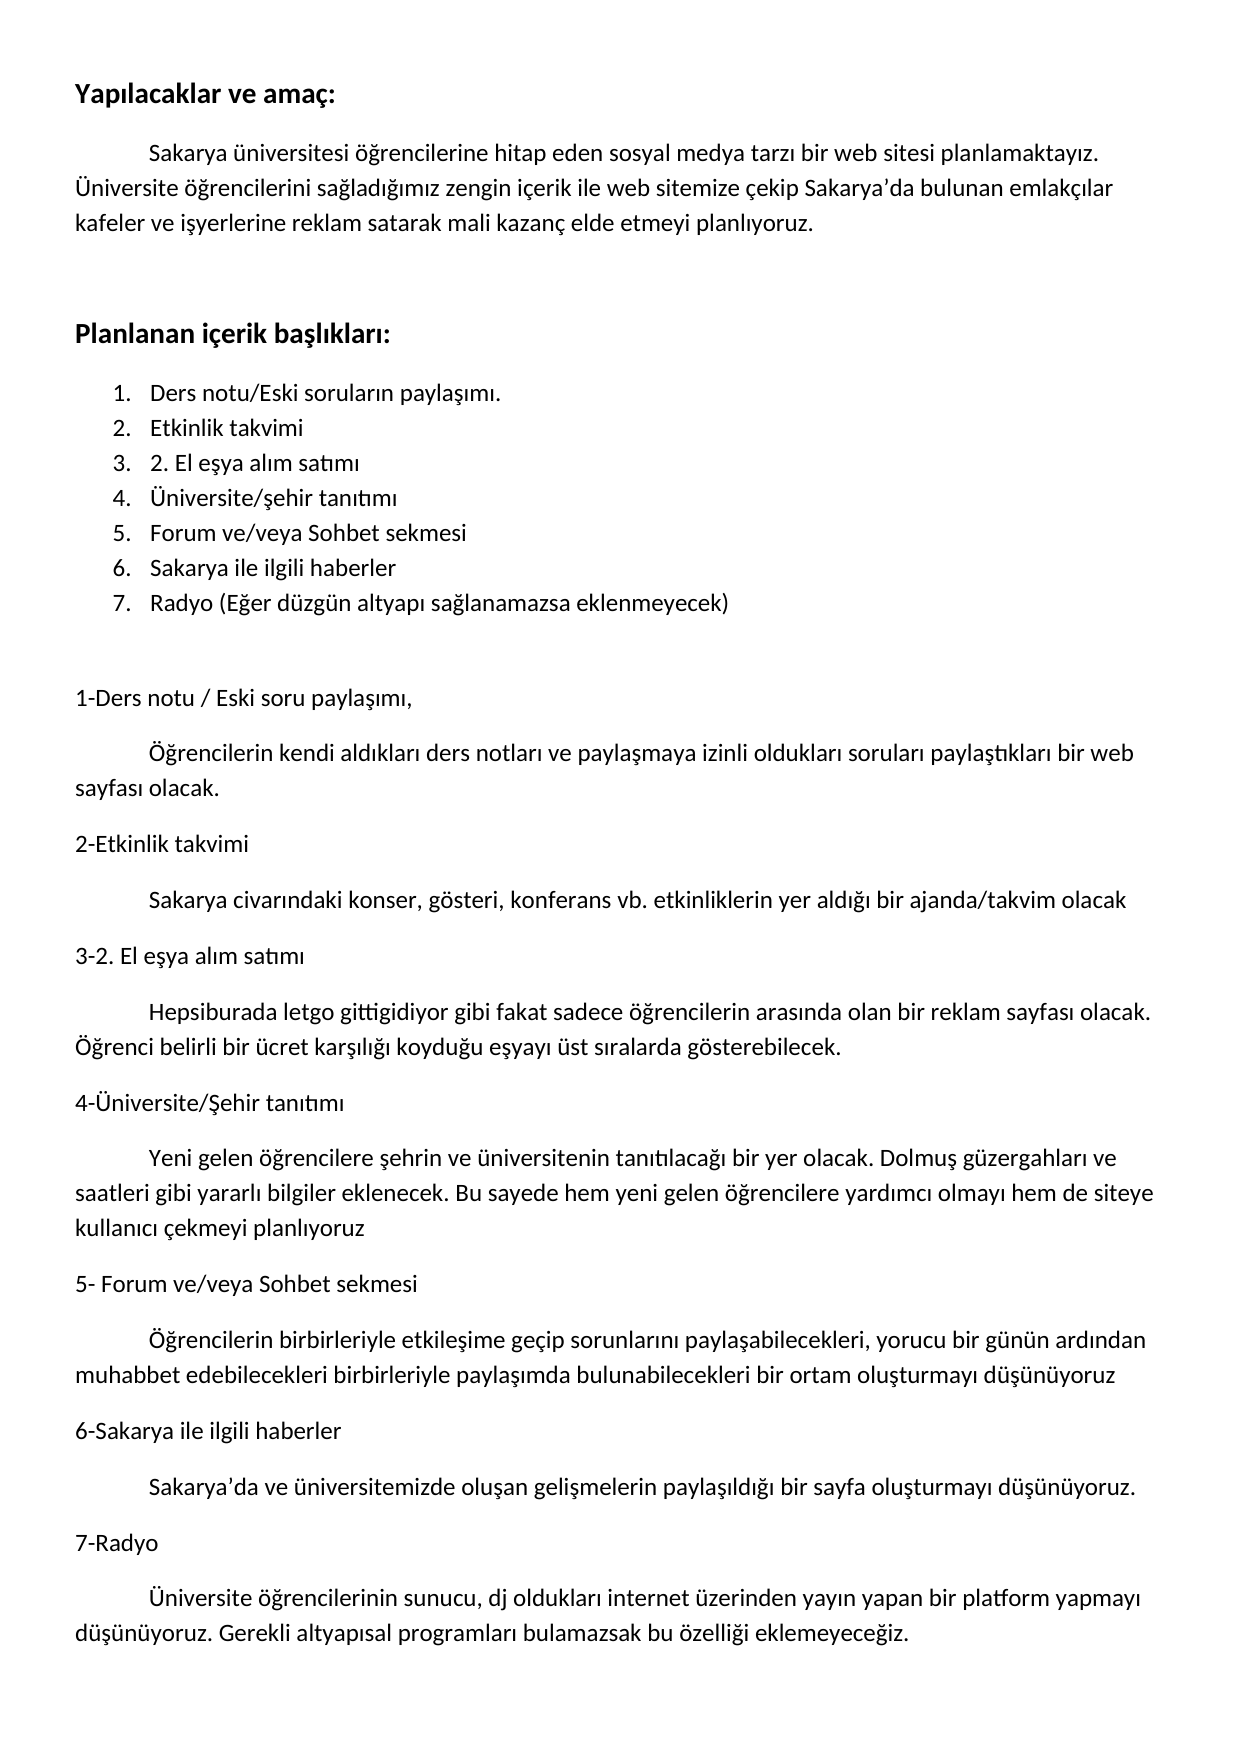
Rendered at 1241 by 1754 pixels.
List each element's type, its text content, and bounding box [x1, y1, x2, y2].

list Etkinlik takvimi [112, 412, 1165, 443]
list 2. El eşya alım satımı [112, 447, 1165, 478]
list Radyo (Eğer düzgün altyapı sağlanamazsa eklenmeyecek) [112, 587, 1165, 618]
text Öğrencilerin kendi aldıkları ders notları ve paylaşmaya izinli oldukları soruları paylaştıkları bir web sayfası olacak. [75, 737, 1165, 803]
text 7-Radyo [75, 1527, 1165, 1557]
text Öğrencilerin birbirleriyle etkileşime geçip sorunlarını paylaşabilecekleri, yorucu bir günün ardından muhabbet edebilecekleri birbirleriyle paylaşımda bulunabilecekleri bir ortam oluşturmayı düşünüyoruz [75, 1324, 1165, 1390]
text 1-Ders notu / Eski soru paylaşımı, [75, 682, 1165, 712]
text Sakarya civarındaki konser, gösteri, konferans vb. etkinliklerin yer aldığı bir ajanda/takvim olacak [75, 884, 1165, 915]
text Sakarya üniversitesi öğrencilerine hitap eden sosyal medya tarzı bir web sitesi planlamaktayız. Üniversite öğrencilerini sağladığımız zengin içerik ile web sitemize çekip Sakarya’da bulunan emlakçılar kafeler ve işyerlerine reklam satarak mali kazanç elde etmeyi planlıyoruz. [75, 137, 1165, 237]
text 4-Üniversite/Şehir tanıtımı [75, 1087, 1165, 1117]
text Sakarya’da ve üniversitemizde oluşan gelişmelerin paylaşıldığı bir sayfa oluşturmayı düşünüyoruz. [75, 1471, 1165, 1501]
list Sakarya ile ilgili haberler [112, 552, 1165, 583]
text Yapılacaklar ve amaç: [75, 75, 1165, 111]
text 6-Sakarya ile ilgili haberler [75, 1415, 1165, 1446]
text Üniversite öğrencilerinin sunucu, dj oldukları internet üzerinden yayın yapan bir platform yapmayı düşünüyoruz. Gerekli altyapısal programları bulamazsak bu özelliği eklemeyeceğiz. [75, 1582, 1165, 1648]
text 3-2. El eşya alım satımı [75, 940, 1165, 971]
text Planlanan içerik başlıkları: [75, 316, 1165, 351]
text 2-Etkinlik takvimi [75, 828, 1165, 859]
list Ders notu/Eski soruların paylaşımı. [112, 377, 1165, 408]
list Üniversite/şehir tanıtımı [112, 482, 1165, 513]
text Yeni gelen öğrencilere şehrin ve üniversitenin tanıtılacağı bir yer olacak. Dolmuş güzergahları ve saatleri gibi yararlı bilgiler eklenecek. Bu sayede hem yeni gelen öğrencilere yardımcı olmayı hem de siteye kullanıcı çekmeyi planlıyoruz [75, 1142, 1165, 1243]
text Hepsiburada letgo gittigidiyor gibi fakat sadece öğrencilerin arasında olan bir reklam sayfası olacak. Öğrenci belirli bir ücret karşılığı koyduğu eşyayı üst sıralarda gösterebilecek. [75, 996, 1165, 1061]
list Forum ve/veya Sohbet sekmesi [112, 517, 1165, 548]
text 5- Forum ve/veya Sohbet sekmesi [75, 1268, 1165, 1299]
